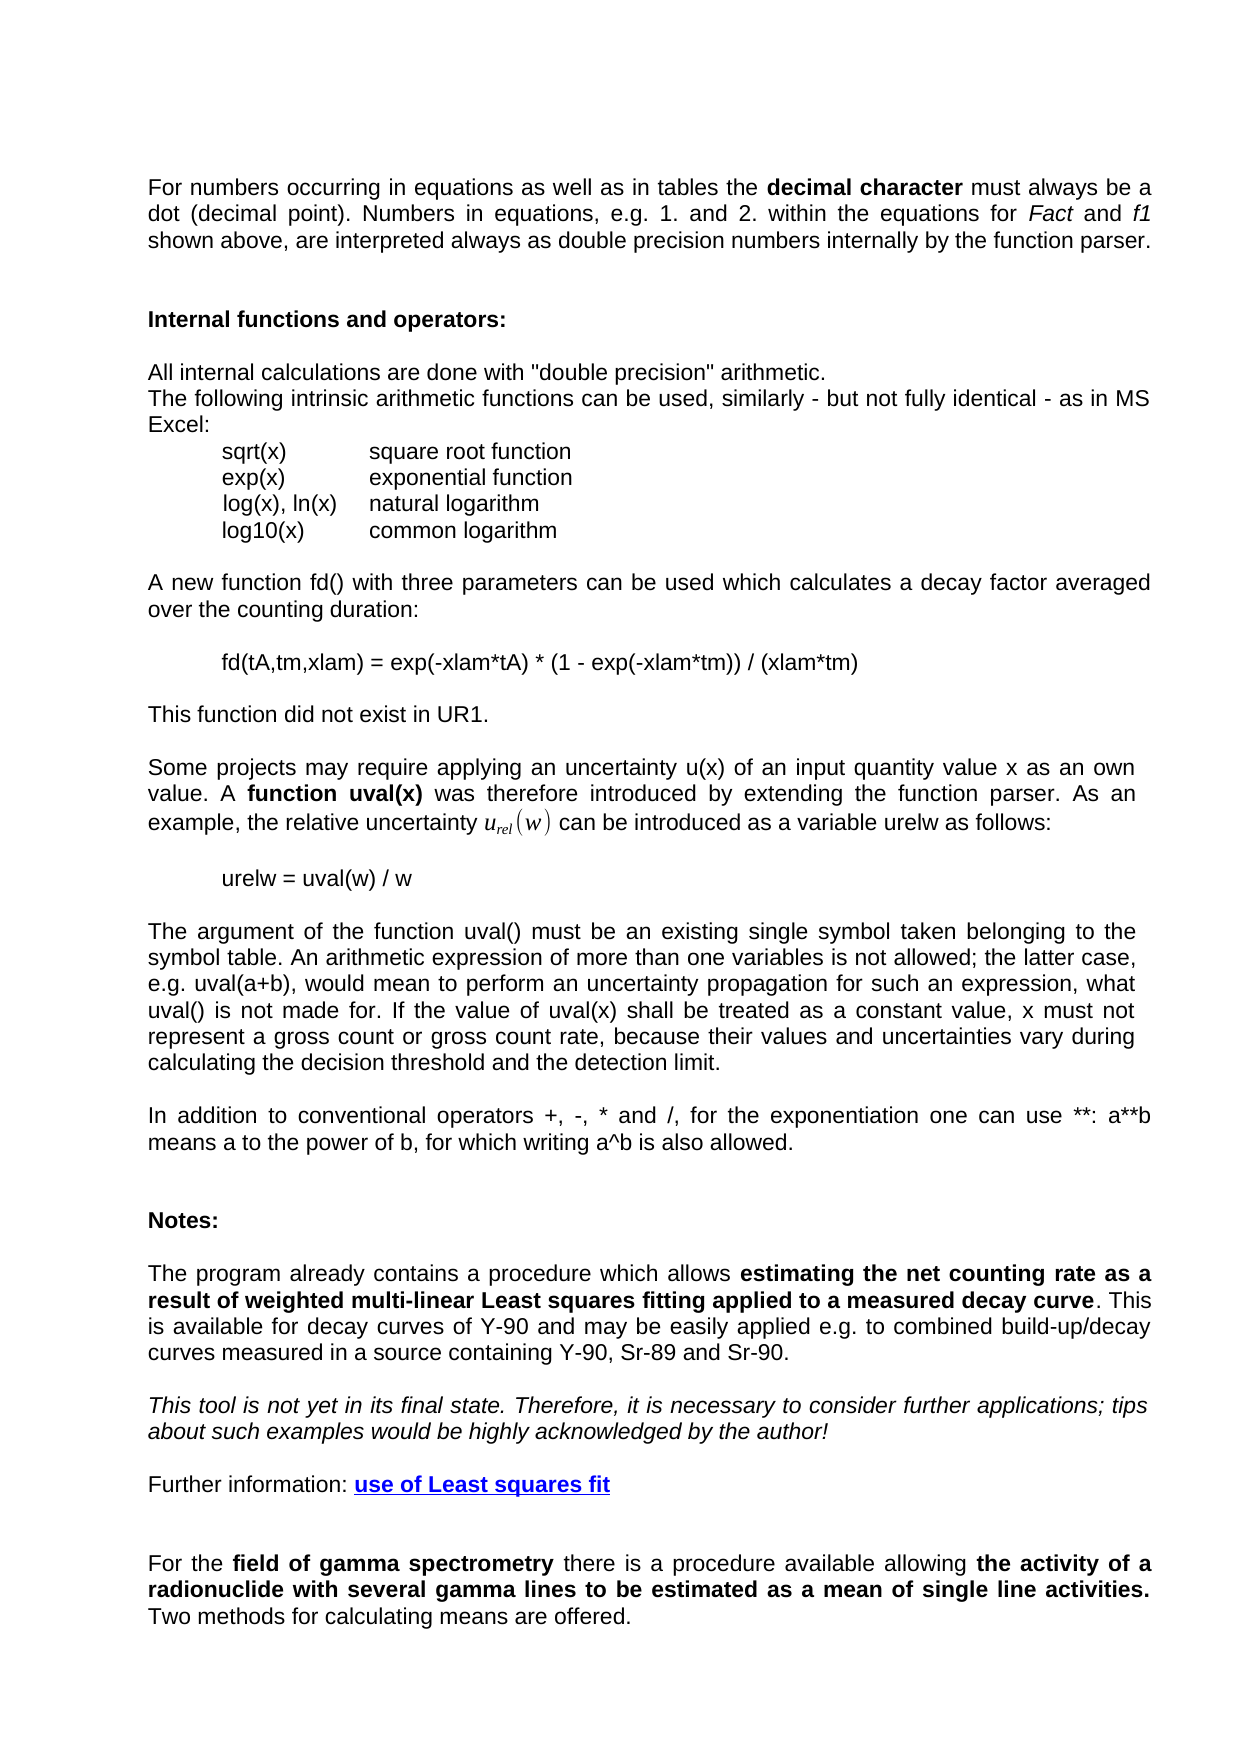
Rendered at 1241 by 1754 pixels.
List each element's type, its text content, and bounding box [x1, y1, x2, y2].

text exp(x) exponential function [148, 464, 1152, 490]
text Some projects may require applying an uncertainty u(x) of an input quantity value x as an own value. A function uval(x) was therefore introduced by extending the function parser. As an example, the relative uncertainty can be introduced as a variable urelw as follows: [148, 754, 1137, 838]
text urelw = uval(w) / w [148, 865, 1137, 891]
text For the field of gamma spectrometry there is a procedure available allowing the activity of a radionuclide with several gamma lines to be estimated as a mean of single line activities. Two methods for calculating means are offered. [148, 1550, 1152, 1629]
text In addition to conventional operators +, -, * and /, for the exponentiation one can use **: a**b means a to the power of b, for which writing a^b is also allowed. [148, 1102, 1152, 1155]
text Further information: use of Least squares fit [148, 1471, 1152, 1497]
text fd(tA,tm,xlam) = exp(-xlam*tA) * (1 - exp(-xlam*tm)) / (xlam*tm) [148, 648, 1152, 675]
text The following intrinsic arithmetic functions can be used, similarly - but not fully identical - as in MS Excel: [148, 385, 1152, 438]
text sqrt(x) square root function [148, 438, 1152, 464]
text The argument of the function uval() must be an existing single symbol taken belonging to the symbol table. An arithmetic expression of more than one variables is not allowed; the latter case, e.g. uval(a+b), would mean to perform an uncertainty propagation for such an expression, what uval() is not made for. If the value of uval(x) shall be treated as a constant value, x must not represent a gross count or gross count rate, because their values and uncertainties vary during calculating the decision threshold and the detection limit. [148, 918, 1137, 1076]
text This function did not exist in UR1. [148, 701, 1152, 727]
text log10(x) common logarithm [148, 517, 1152, 543]
text A new function fd() with three parameters can be used which calculates a decay factor averaged over the counting duration: [148, 569, 1152, 622]
text The program already contains a procedure which allows estimating the net counting rate as a result of weighted multi-linear Least squares fitting applied to a measured decay curve. This is available for decay curves of Y-90 and may be easily applied e.g. to combined build-up/decay curves measured in a source containing Y-90, Sr-89 and Sr-90. [148, 1260, 1152, 1366]
text Internal functions and operators: [148, 306, 1152, 332]
text This tool is not yet in its final state. Therefore, it is necessary to consider further applications; tips about such examples would be highly acknowledged by the author! [148, 1392, 1152, 1445]
text log(x), ln(x) natural logarithm [148, 490, 1152, 517]
text All internal calculations are done with "double precision" arithmetic. [148, 358, 1152, 385]
text Notes: [148, 1207, 1152, 1234]
